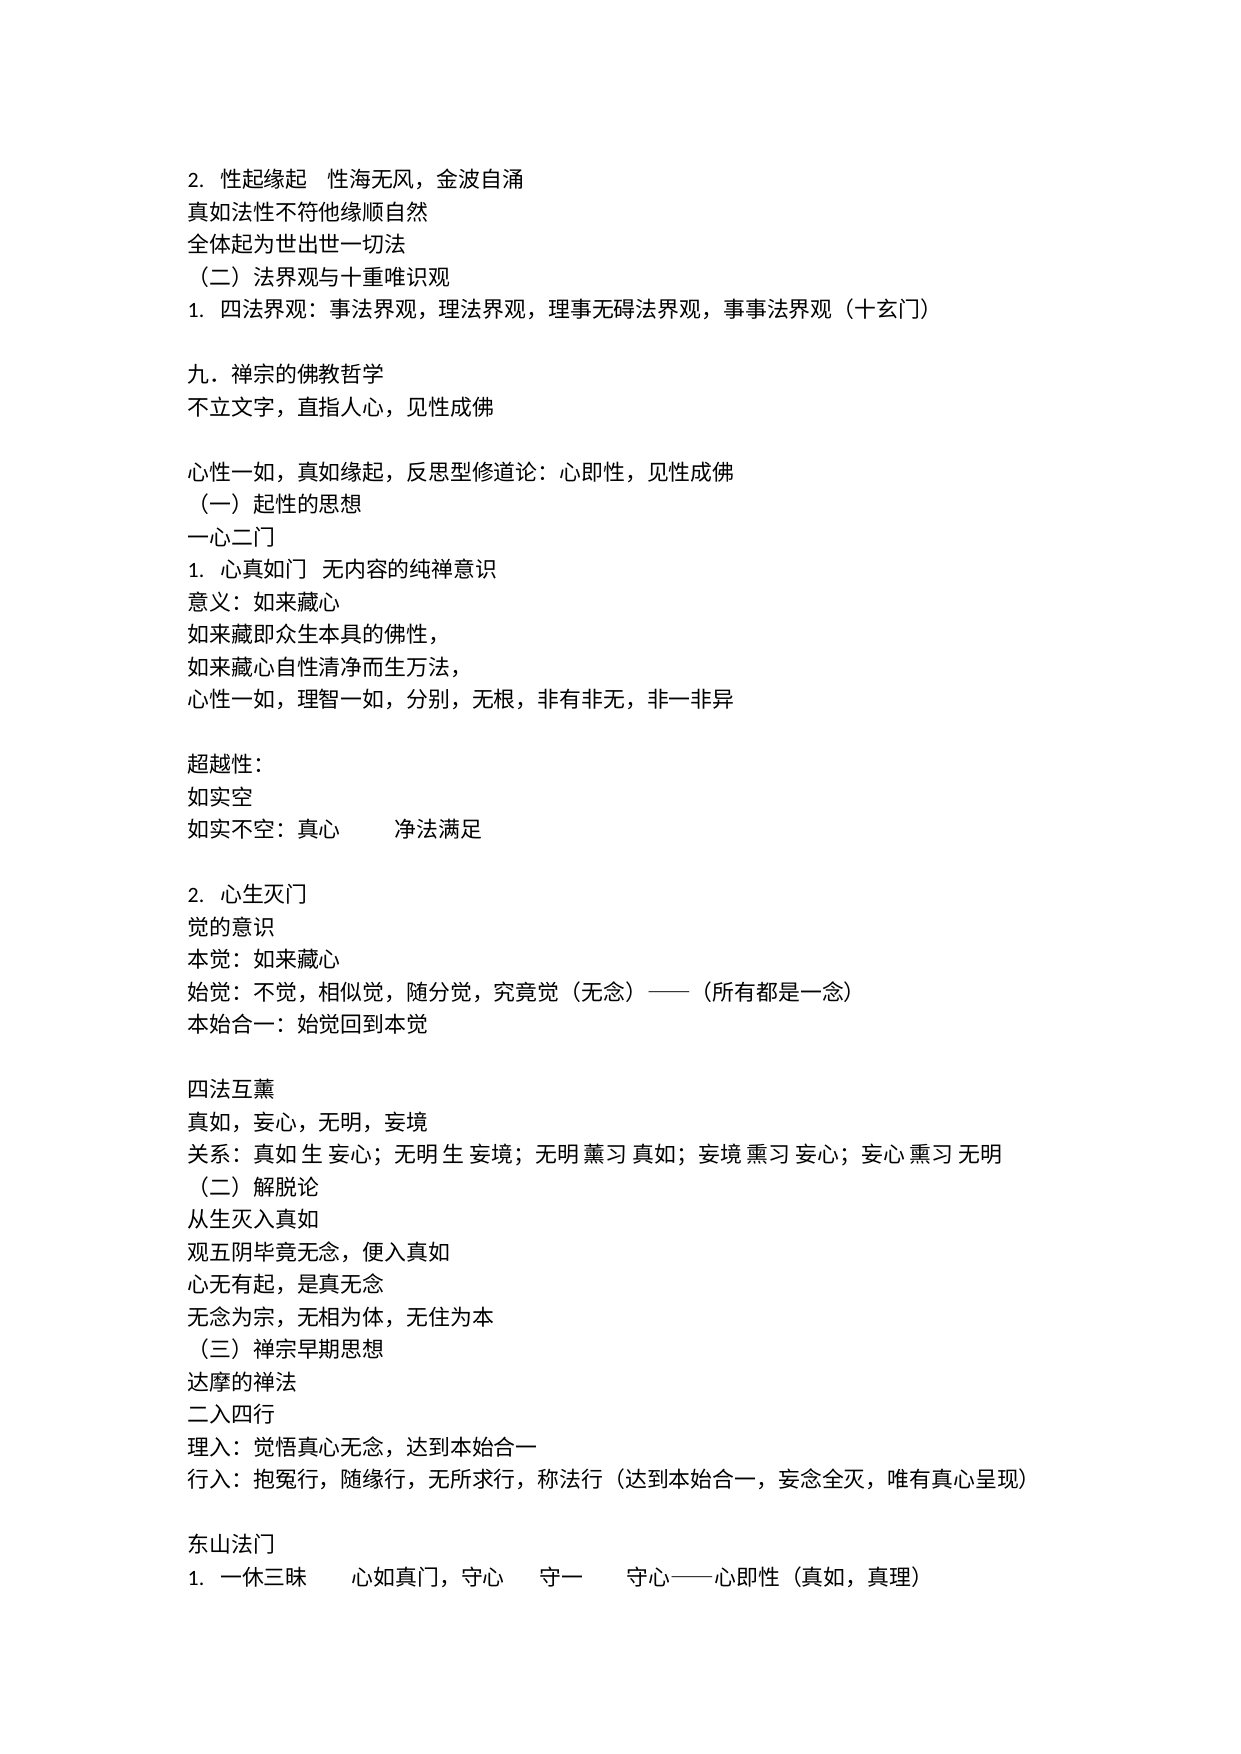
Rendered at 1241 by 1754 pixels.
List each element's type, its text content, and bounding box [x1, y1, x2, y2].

list 无念为宗，无相为体，无住为本 [187, 1299, 1053, 1332]
list 禅宗早期思想 [187, 1332, 1053, 1364]
list 行入：抱冤行，随缘行，无所求行，称法行（达到本始合一，妄念全灭，唯有真心呈现） [187, 1462, 1053, 1494]
list 不立文字，直指人心，见性成佛 [187, 389, 1053, 422]
list 心真如门 无内容的纯禅意识 [187, 552, 1053, 584]
list 心性一如，理智一如，分别，无根，非有非无，非一非异 [187, 682, 1053, 714]
list 关系：真如 生 妄心；无明 生 妄境；无明 薰习 真如；妄境 熏习 妄心；妄心 熏习 无明 [187, 1137, 1053, 1169]
list 一休三昧 心如真门，守心 守一 守心——心即性（真如，真理） [187, 1559, 1053, 1592]
list 四法互薰 [187, 1072, 1053, 1104]
list 如实空 [187, 779, 1053, 812]
list 如来藏心自性清净而生万法， [187, 649, 1053, 682]
list 超越性： [187, 747, 1053, 779]
list 心性一如，真如缘起，反思型修道论：心即性，见性成佛 [187, 454, 1053, 487]
list 真如，妄心，无明，妄境 [187, 1104, 1053, 1137]
list 达摩的禅法 [187, 1364, 1053, 1397]
list 禅宗的佛教哲学 [187, 357, 1053, 389]
list 觉的意识 [187, 909, 1053, 942]
list 起性的思想 [187, 487, 1053, 519]
list 四法界观：事法界观，理法界观，理事无碍法界观，事事法界观（十玄门） [187, 292, 1053, 324]
list 全体起为世出世一切法 [187, 227, 1053, 259]
list 心生灭门 [187, 877, 1053, 909]
list 观五阴毕竟无念，便入真如 [187, 1234, 1053, 1267]
list 心无有起，是真无念 [187, 1267, 1053, 1299]
list 如实不空：真心 净法满足 [187, 812, 1053, 844]
list 解脱论 [187, 1169, 1053, 1202]
list 性起缘起 性海无风，金波自涌 [187, 162, 1053, 194]
list 一心二门 [187, 519, 1053, 552]
list 始觉：不觉，相似觉，随分觉，究竟觉（无念）——（所有都是一念） [187, 974, 1053, 1007]
list 二入四行 [187, 1397, 1053, 1429]
list 东山法门 [187, 1527, 1053, 1559]
list 意义：如来藏心 [187, 584, 1053, 617]
list 本觉：如来藏心 [187, 942, 1053, 974]
list 真如法性不符他缘顺自然 [187, 194, 1053, 227]
list 法界观与十重唯识观 [187, 259, 1053, 292]
list 本始合一：始觉回到本觉 [187, 1007, 1053, 1039]
list 如来藏即众生本具的佛性， [187, 617, 1053, 649]
list 理入：觉悟真心无念，达到本始合一 [187, 1429, 1053, 1462]
list 从生灭入真如 [187, 1202, 1053, 1234]
